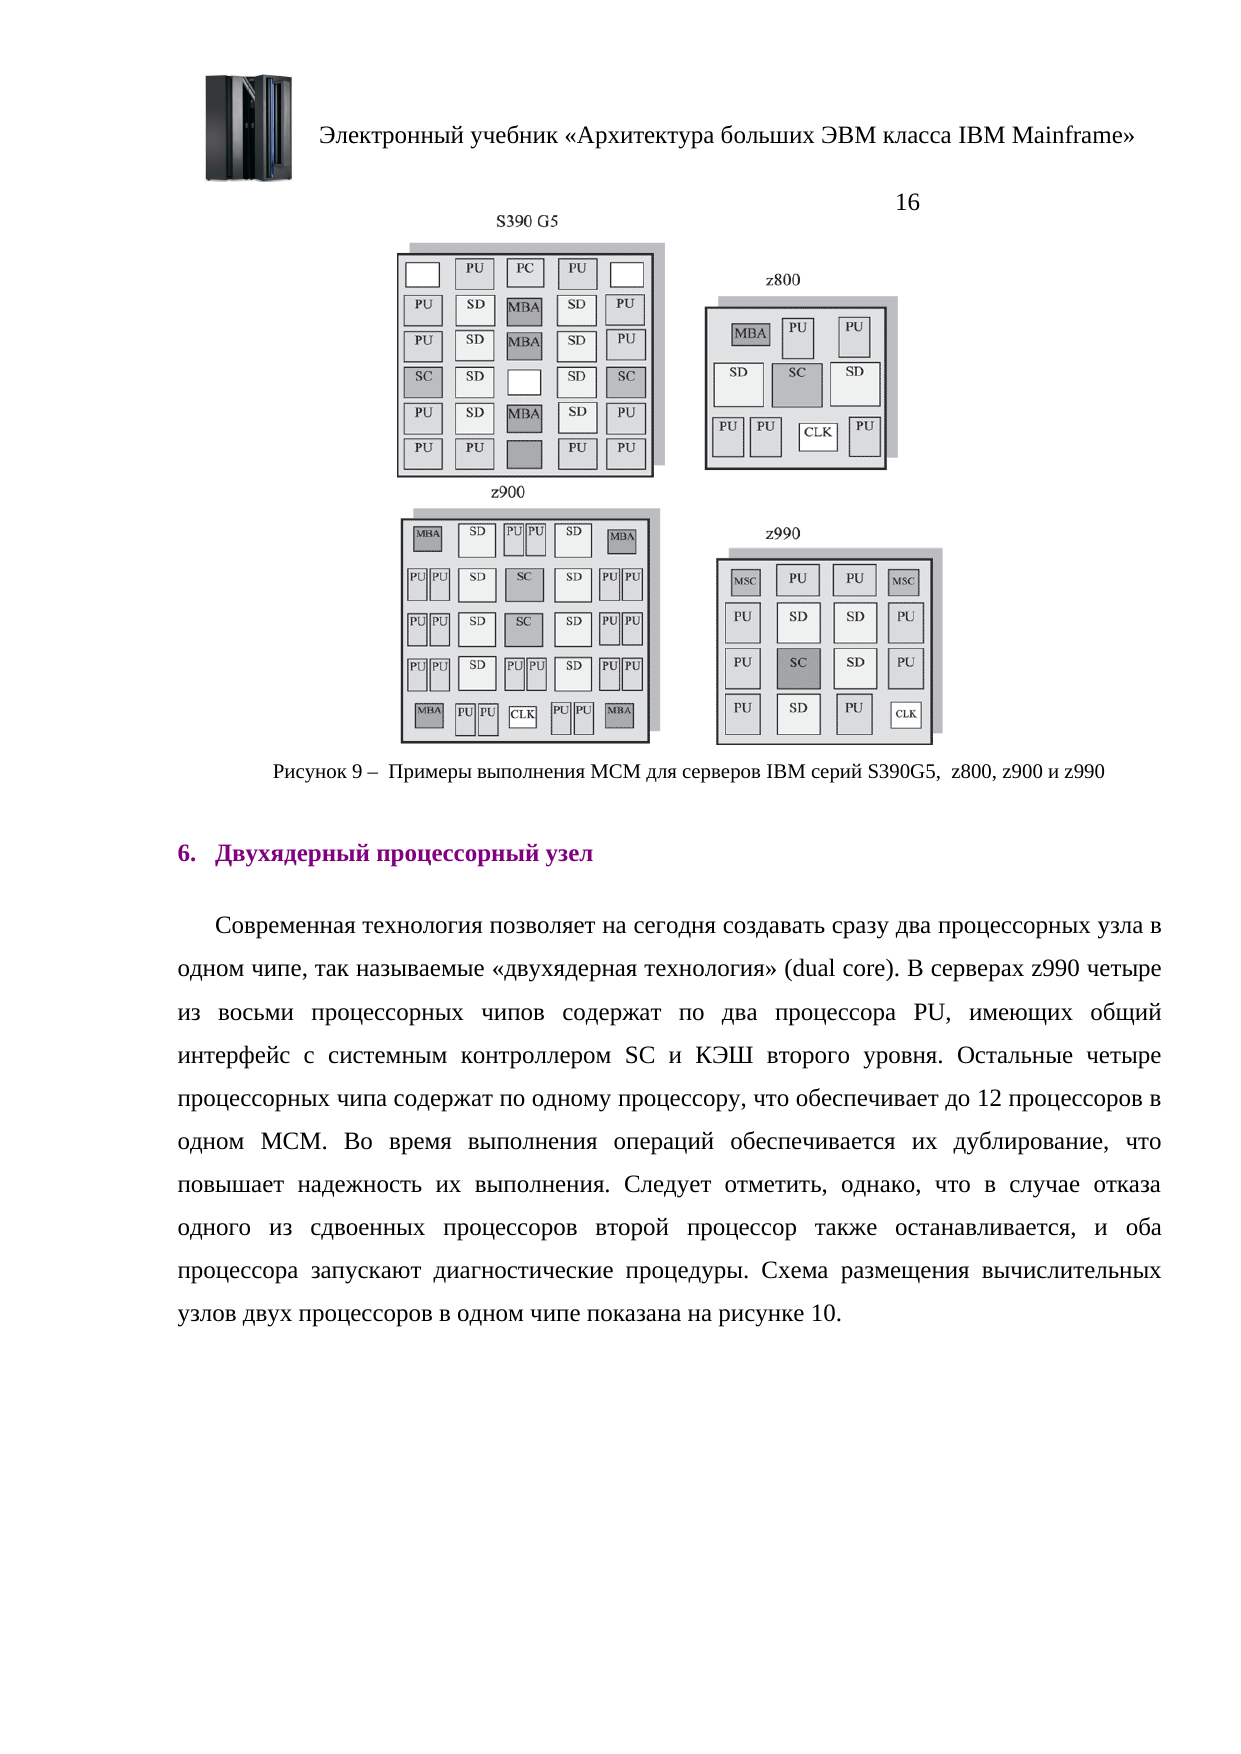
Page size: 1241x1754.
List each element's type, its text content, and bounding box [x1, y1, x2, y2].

text Современная технология позволяет на сегодня создавать сразу два процессорных узла в одном чипе, так называемые «двухядерная технология» (dual core). В серверах z990 четыре из восьми процессорных чипов содержат по два процессора PU, имеющих общий интерфейс с системным контроллером SC и КЭШ второго уровня. Остальные четыре процессорных чипа содержат по одному процессору, что обеспечивает до 12 процессоров в одном MCM. Во время выполнения операций обеспечивается их дублирование, что повышает надежность их выполнения. Следует отметить, однако, что в случае отказа одного из сдвоенных процессоров второй процессор также останавливается, и оба процессора запускают диагностические процедуры. Схема размещения вычислительных узлов двух процессоров в одном чипе показана на рисунке 10. [177, 910, 1162, 1327]
subtitle Двухядерный процессорный узел [177, 838, 1162, 867]
text Рисунок 9 – Примеры выполнения МСМ для серверов IBM серий S390G5, z800, z900 и z990 [177, 759, 1162, 783]
picture [204, 73, 294, 182]
picture [397, 215, 943, 745]
